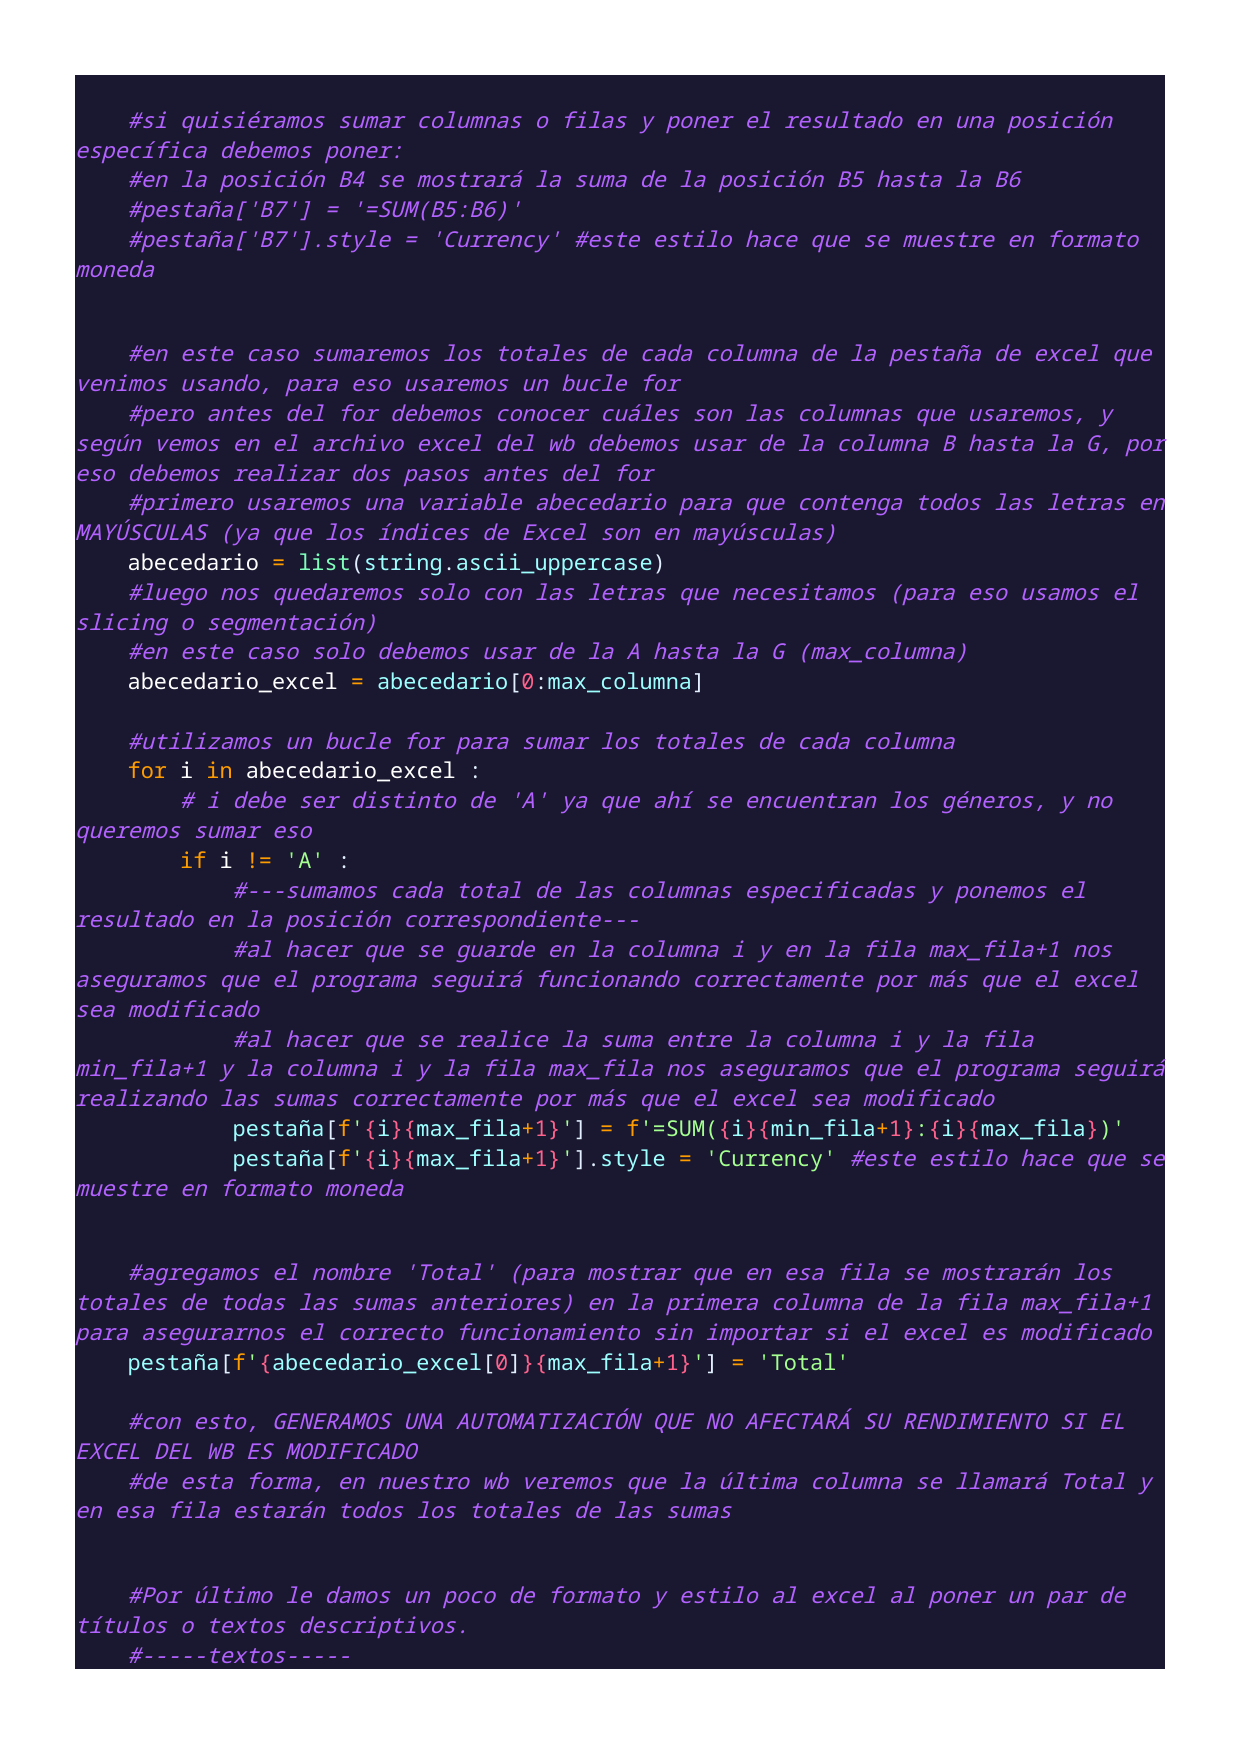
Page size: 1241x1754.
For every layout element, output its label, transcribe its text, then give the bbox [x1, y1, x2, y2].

text #agregamos el nombre 'Total' (para mostrar que en esa fila se mostrarán los totales de todas las sumas anteriores) en la primera columna de la fila max_fila+1 para asegurarnos el correcto funcionamiento sin importar si el excel es modificado [75, 1257, 1165, 1346]
text #utilizamos un bucle for para sumar los totales de cada columna [75, 726, 1165, 755]
text #pestaña['B7'] = '=SUM(B5:B6)' [75, 194, 1165, 224]
text if i != 'A' : [75, 845, 1165, 874]
text #pero antes del for debemos conocer cuáles son las columnas que usaremos, y según vemos en el archivo excel del wb debemos usar de la columna B hasta la G, por eso debemos realizar dos pasos antes del for [75, 398, 1165, 487]
text # i debe ser distinto de 'A' ya que ahí se encuentran los géneros, y no queremos sumar eso [75, 785, 1165, 845]
text for i in abecedario_excel : [75, 755, 1165, 785]
text #primero usaremos una variable abecedario para que contenga todos las letras en MAYÚSCULAS (ya que los índices de Excel son en mayúsculas) [75, 487, 1165, 547]
text #al hacer que se guarde en la columna i y en la fila max_fila+1 nos aseguramos que el programa seguirá funcionando correctamente por más que el excel sea modificado [75, 934, 1165, 1023]
text #-----textos----- [75, 1639, 1165, 1669]
text pestaña[f'{i}{max_fila+1}'] = f'=SUM({i}{min_fila+1}:{i}{max_fila})' [75, 1113, 1165, 1143]
text #con esto, GENERAMOS UNA AUTOMATIZACIÓN QUE NO AFECTARÁ SU RENDIMIENTO SI EL EXCEL DEL WB ES MODIFICADO [75, 1406, 1165, 1466]
text #en este caso solo debemos usar de la A hasta la G (max_columna) [75, 636, 1165, 666]
text #---sumamos cada total de las columnas especificadas y ponemos el resultado en la posición correspondiente--- [75, 874, 1165, 934]
text abecedario_excel = abecedario[0:max_columna] [75, 666, 1165, 696]
text #de esta forma, en nuestro wb veremos que la última columna se llamará Total y en esa fila estarán todos los totales de las sumas [75, 1466, 1165, 1525]
text #si quisiéramos sumar columnas o filas y poner el resultado en una posición específica debemos poner: [75, 105, 1165, 164]
text abecedario = list(string.ascii_uppercase) [75, 547, 1165, 577]
text #pestaña['B7'].style = 'Currency' #este estilo hace que se muestre en formato moneda [75, 224, 1165, 283]
text pestaña[f'{abecedario_excel[0]}{max_fila+1}'] = 'Total' [75, 1346, 1165, 1376]
text #al hacer que se realice la suma entre la columna i y la fila min_fila+1 y la columna i y la fila max_fila nos aseguramos que el programa seguirá realizando las sumas correctamente por más que el excel sea modificado [75, 1023, 1165, 1113]
text pestaña[f'{i}{max_fila+1}'].style = 'Currency' #este estilo hace que se muestre en formato moneda [75, 1143, 1165, 1202]
text #Por último le damos un poco de formato y estilo al excel al poner un par de títulos o textos descriptivos. [75, 1580, 1165, 1639]
text #en este caso sumaremos los totales de cada columna de la pestaña de excel que venimos usando, para eso usaremos un bucle for [75, 338, 1165, 398]
text #en la posición B4 se mostrará la suma de la posición B5 hasta la B6 [75, 164, 1165, 194]
text #luego nos quedaremos solo con las letras que necesitamos (para eso usamos el slicing o segmentación) [75, 577, 1165, 636]
